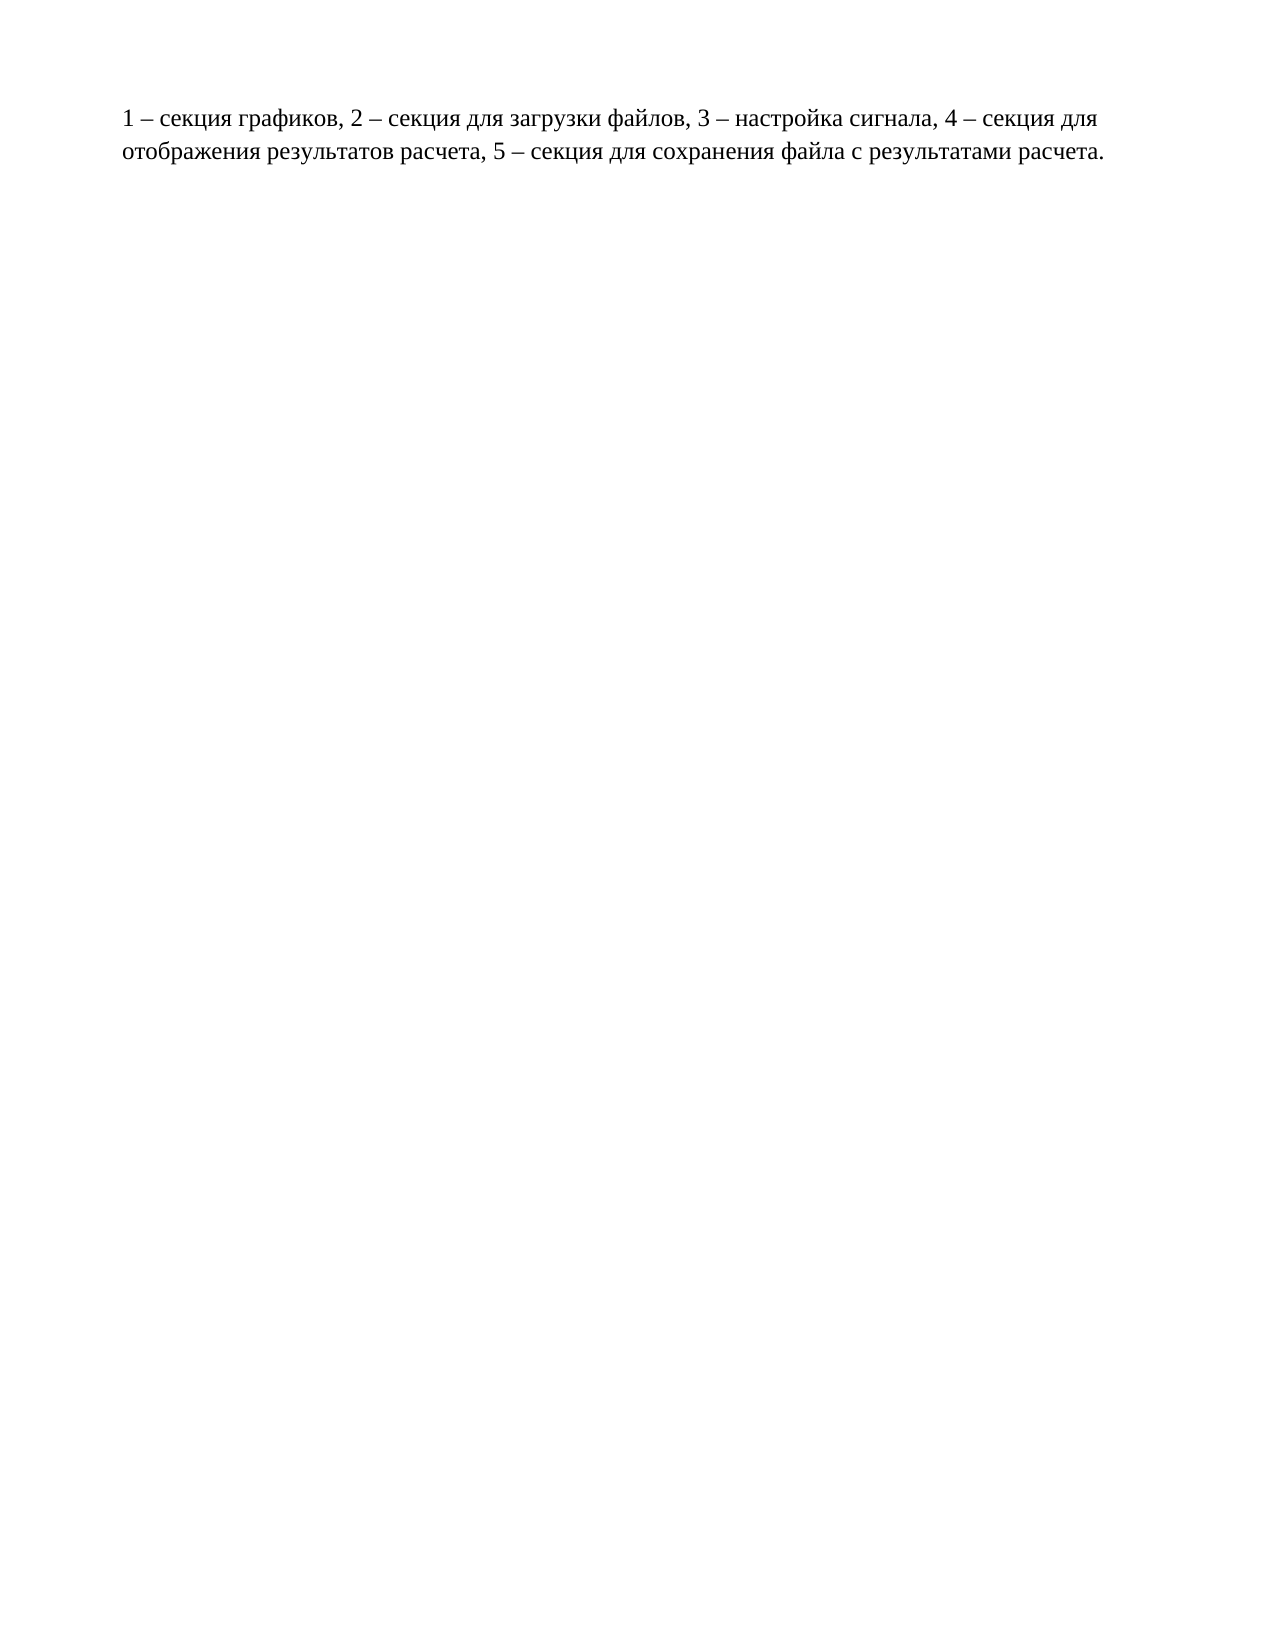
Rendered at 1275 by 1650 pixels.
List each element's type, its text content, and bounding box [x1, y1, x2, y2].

text 1 – секция графиков, 2 – секция для загрузки файлов, 3 – настройка сигнала, 4 – секция для отображения результатов расчета, 5 – секция для сохранения файла с результатами расчета. [122, 103, 1181, 165]
